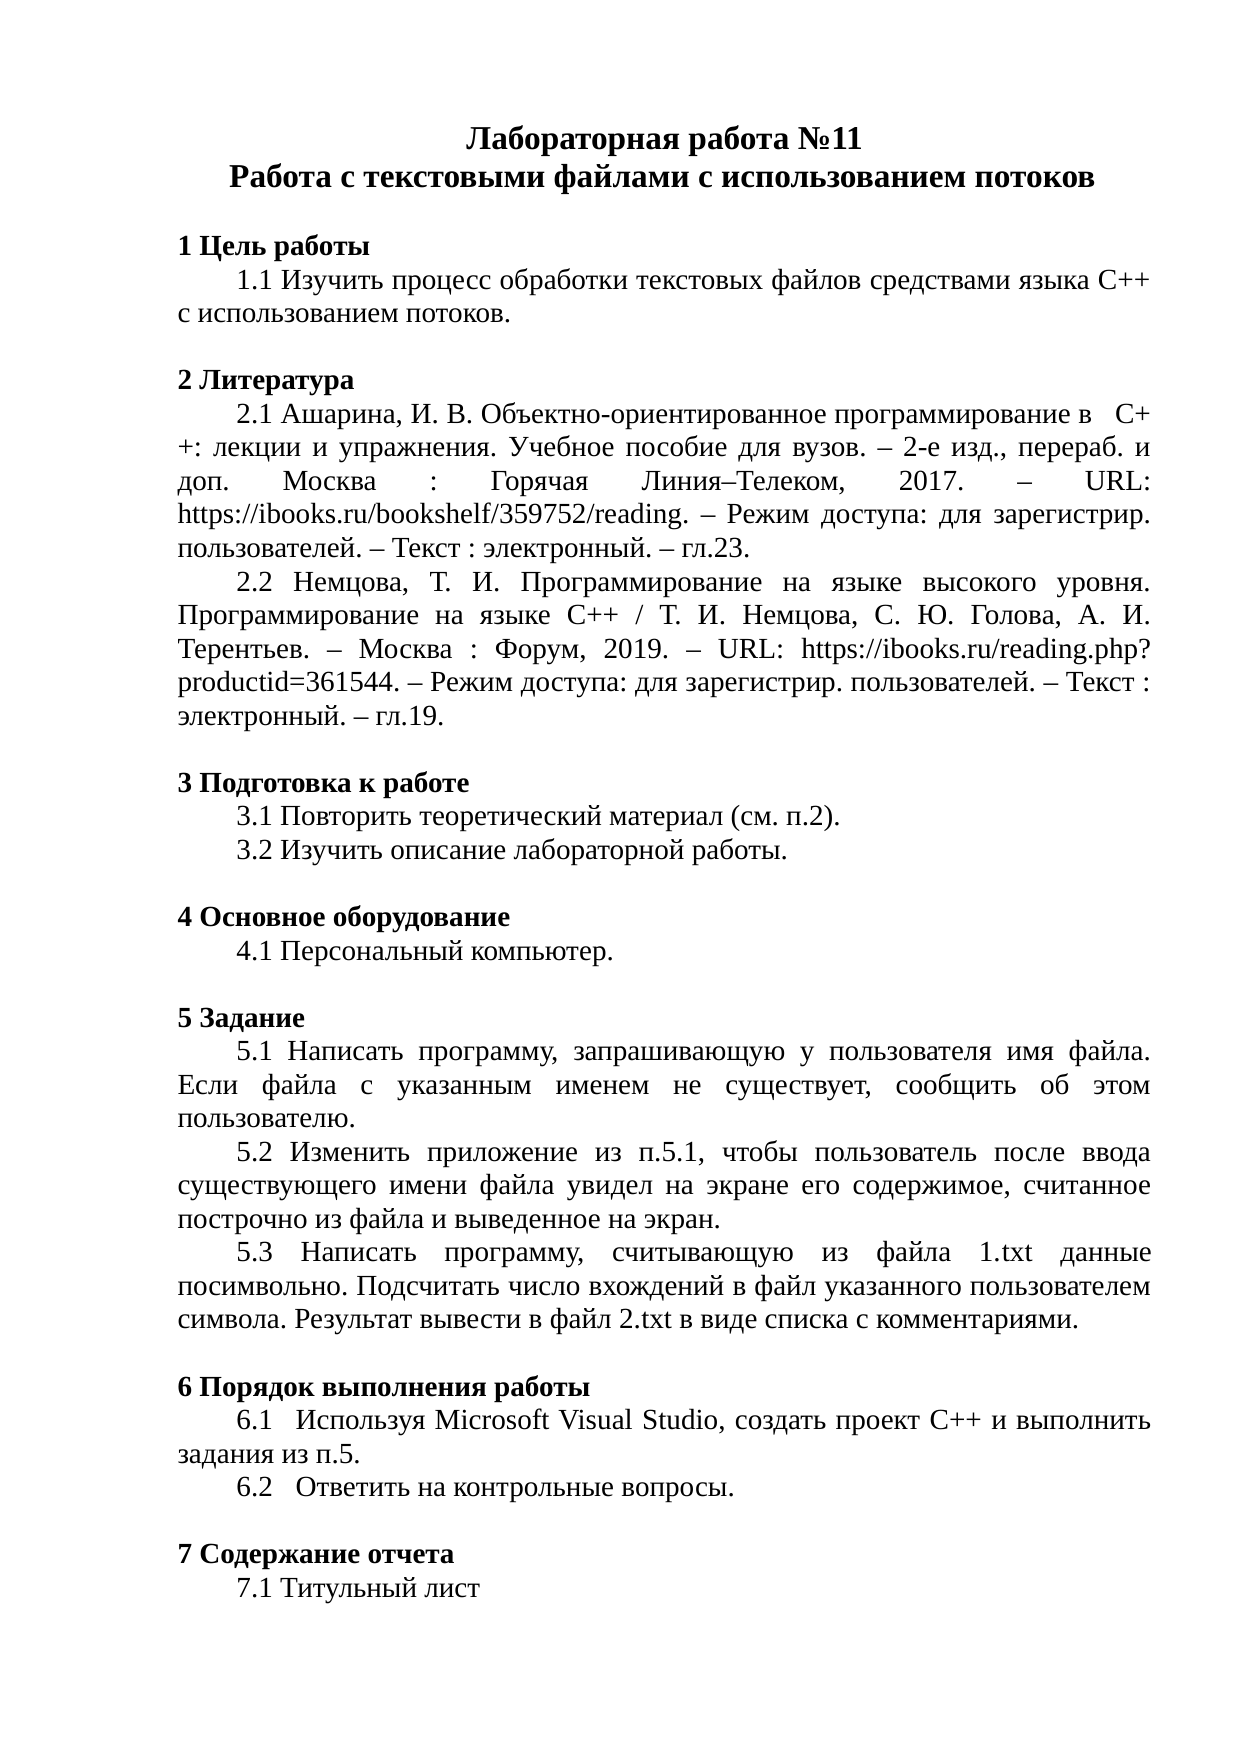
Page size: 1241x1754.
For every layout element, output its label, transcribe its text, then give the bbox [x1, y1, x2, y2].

text 5 Задание [177, 1000, 1152, 1033]
text 2 Литература [177, 362, 1152, 396]
text 4.1 Персональный компьютер. [177, 933, 1152, 966]
text 1 Цель работы [177, 228, 1152, 262]
text Лабораторная работа №11 [177, 118, 1152, 156]
text 7 Содержание отчета [177, 1536, 1152, 1570]
text Работа с текстовыми файлами с использованием потоков [177, 156, 1147, 195]
text 7.1 Титульный лист [177, 1570, 1152, 1603]
text 1.1 Изучить процесс обработки текстовых файлов средствами языка C++ с использованием потоков. [177, 262, 1152, 329]
text 3.1 Повторить теоретический материал (см. п.2). [177, 798, 1152, 832]
text 2.2 Немцова, Т. И. Программирование на языке высокого уровня. Программирование на языке С++ / Т. И. Немцова, С. Ю. Голова, А. И. Терентьев. – Москва : Форум, 2019. – URL: https://ibooks.ru/reading.php?productid=361544. – Режим доступа: для зарегистрир. пользователей. – Текст : электронный. – гл.19. [177, 564, 1152, 731]
text 6.2 Ответить на контрольные вопросы. [177, 1469, 1152, 1503]
text 2.1 Ашарина, И. В. Объектно-ориентированное программирование в С++: лекции и упражнения. Учебное пособие для вузов. – 2-е изд., перераб. и доп. Москва : Горячая Линия–Телеком, 2017. – URL: https://ibooks.ru/bookshelf/359752/reading. – Режим доступа: для зарегистрир. пользователей. – Текст : электронный. – гл.23. [177, 396, 1152, 564]
text 3.2 Изучить описание лабораторной работы. [177, 832, 1152, 866]
text 4 Основное оборудование [177, 899, 1152, 933]
text 5.2 Изменить приложение из п.5.1, чтобы пользователь после ввода существующего имени файла увидел на экране его содержимое, считанное построчно из файла и выведенное на экран. [177, 1134, 1152, 1234]
text 6 Порядок выполнения работы [177, 1369, 1152, 1402]
text 6.1 Используя Microsoft Visual Studio, создать проект C++ и выполнить задания из п.5. [177, 1402, 1152, 1469]
text 5.1 Написать программу, запрашивающую у пользователя имя файла. Если файла с указанным именем не существует, сообщить об этом пользователю. [177, 1033, 1152, 1134]
text 3 Подготовка к работе [177, 765, 1152, 798]
text 5.3 Написать программу, считывающую из файла 1.txt данные посимвольно. Подсчитать число вхождений в файл указанного пользователем символа. Результат вывести в файл 2.txt в виде списка с комментариями. [177, 1234, 1152, 1335]
